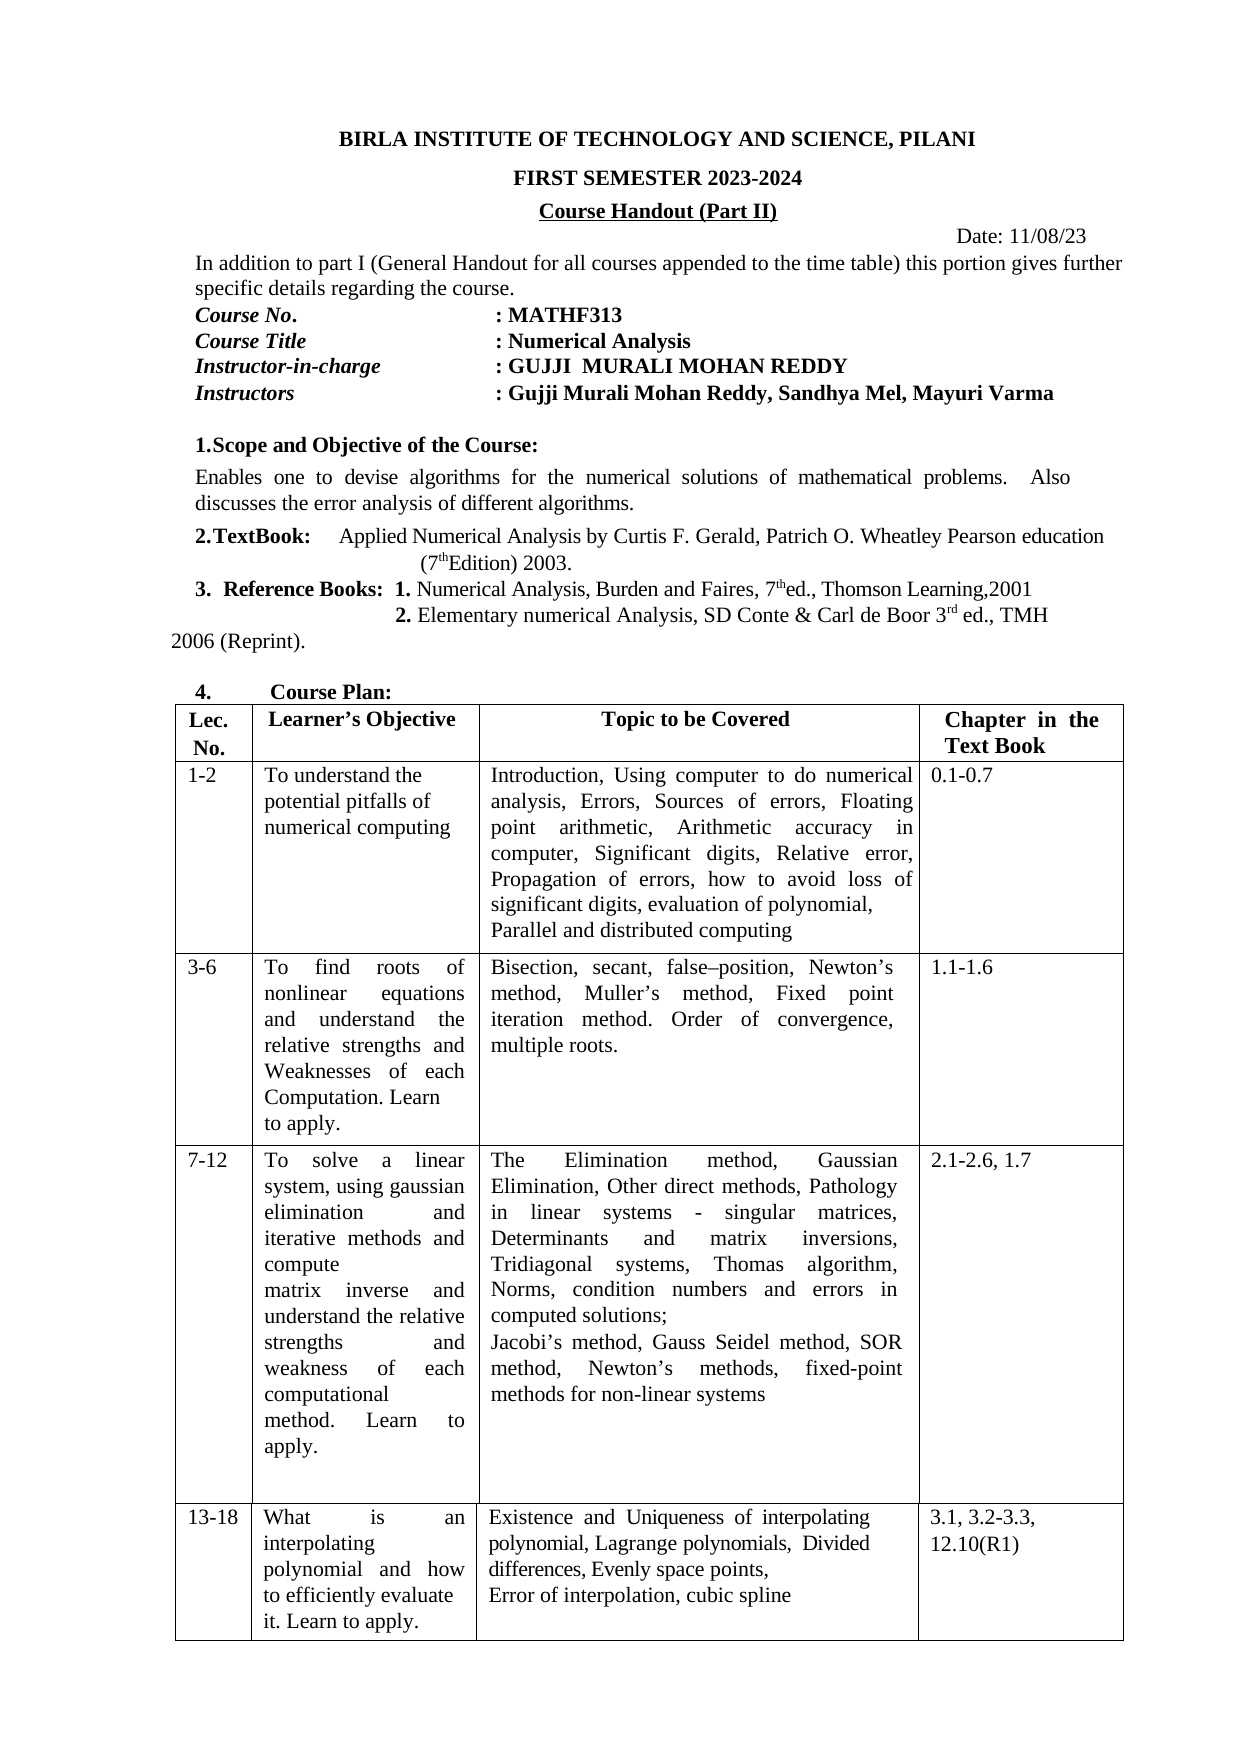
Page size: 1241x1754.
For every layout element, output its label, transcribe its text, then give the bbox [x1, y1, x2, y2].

table_cell Bisection, secant, false–position, Newton’s method, Muller’s method, Fixed point iteration method. Order of convergence, multiple roots. [480, 954, 919, 1145]
table_cell Existence and Uniqueness of interpolating polynomial, Lagrange polynomials, Divided differences, Evenly space points, Error of interpolation, cubic spline [477, 1504, 918, 1640]
list Course Plan: [195, 679, 1136, 704]
list TextBook: Applied Numerical Analysis by Curtis F. Gerald, Patrich O. Wheatley Pearson education (7thEdition) 2003. [195, 523, 1121, 575]
text Instructors : Gujji Murali Mohan Reddy, Sandhya Mel, Mayuri Varma [195, 379, 1136, 405]
table_cell To solve a linear system, using gaussian elimination and iterative methods and compute matrix inverse and understand the relative strengths and weakness of each computational method. Learn to apply. [253, 1146, 479, 1503]
list Reference Books: 1. Numerical Analysis, Burden and Faires, 7thed., Thomson Learning,2001 [195, 576, 1136, 602]
table_cell 1-2 [176, 762, 252, 953]
text 2. Elementary numerical Analysis, SD Conte & Carl de Boor 3rd ed., TMH 2006 (Reprint). [171, 602, 1071, 653]
text FIRST SEMESTER 2023-2024 [322, 164, 993, 190]
table_cell 7-12 [176, 1146, 252, 1503]
table_cell 13-18 [176, 1504, 251, 1640]
list Scope and Objective of the Course: [195, 432, 1136, 457]
table_header Learner’s Objective [253, 705, 479, 761]
table_cell 0.1-0.7 [920, 762, 1123, 953]
text Date: 11/08/23 [171, 223, 1122, 249]
text In addition to part I (General Handout for all courses appended to the time table) this portion gives further specific details regarding the course. [195, 249, 1136, 301]
table_header Chapter in the Text Book [920, 705, 1123, 761]
text BIRLA INSTITUTE OF TECHNOLOGY AND SCIENCE, PILANI [322, 126, 993, 151]
table_cell To find roots of nonlinear equations and understand the relative strengths and Weaknesses of each Computation. Learn to apply. [253, 954, 479, 1145]
table_cell 3.1, 3.2-3.3, 12.10(R1) [919, 1504, 1123, 1640]
text Course Title : Numerical Analysis [195, 328, 1136, 353]
table_cell Introduction, Using computer to do numerical analysis, Errors, Sources of errors, Floating point arithmetic, Arithmetic accuracy in computer, Significant digits, Relative error, Propagation of errors, how to avoid loss of significant digits, evaluation of polynomial, Parallel and distributed computing [480, 762, 919, 953]
table_cell What is an interpolating polynomial and how to efficiently evaluate it. Learn to apply. [252, 1504, 476, 1640]
table_header Lec. No. [176, 705, 252, 761]
table_header Topic to be Covered [480, 705, 919, 761]
table_cell To understand the potential pitfalls of numerical computing [253, 762, 479, 953]
text Instructor-in-charge : GUJJI MURALI MOHAN REDDY [195, 353, 1136, 379]
table_cell The Elimination method, Gaussian Elimination, Other direct methods, Pathology in linear systems - singular matrices, Determinants and matrix inversions, Tridiagonal systems, Thomas algorithm, Norms, condition numbers and errors in computed solutions; Jacobi’s method, Gauss Seidel method, SOR method, Newton’s methods, fixed-point methods for non-linear systems [480, 1146, 919, 1503]
table_cell 2.1-2.6, 1.7 [920, 1146, 1123, 1503]
table_cell 1.1-1.6 [920, 954, 1123, 1145]
table_cell 3-6 [176, 954, 252, 1145]
text Enables one to devise algorithms for the numerical solutions of mathematical problems. Also discusses the error analysis of different algorithms. [195, 464, 1071, 515]
text Course No. : MATHF313 [195, 302, 1136, 327]
text Course Handout (Part II) [322, 198, 994, 223]
